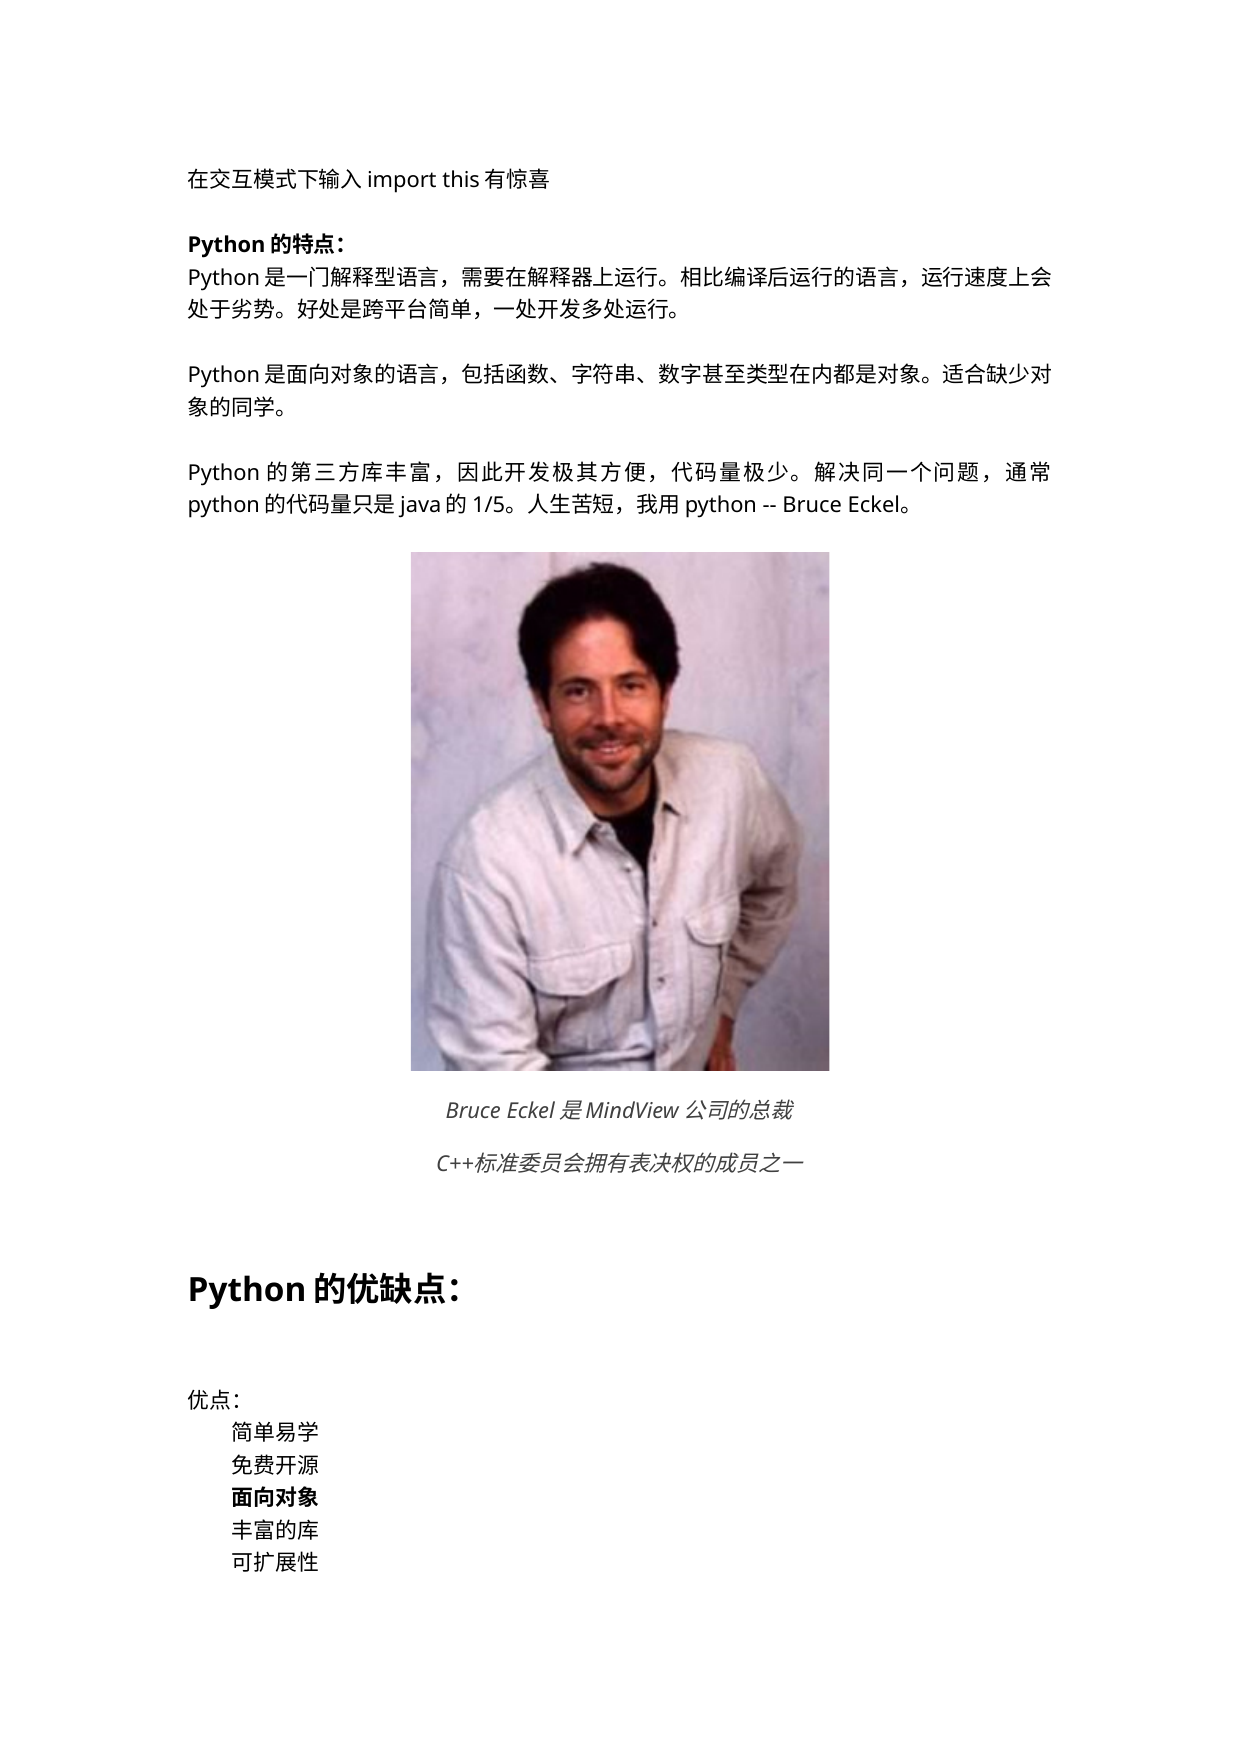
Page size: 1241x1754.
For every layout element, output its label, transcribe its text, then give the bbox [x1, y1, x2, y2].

picture [410, 552, 830, 1071]
text 在交互模式下输入import this有惊喜 [187, 162, 1053, 194]
text 丰富的库 [187, 1512, 1053, 1545]
text Bruce Eckel是MindView公司的总裁 [277, 1093, 963, 1125]
text 面向对象 [187, 1480, 1053, 1512]
text Python的第三方库丰富，因此开发极其方便，代码量极少。解决同一个问题，通常python的代码量只是java的1/5。人生苦短，我用python -- Bruce Eckel。 [187, 454, 1053, 519]
text 简单易学 [187, 1415, 1053, 1447]
text C++标准委员会拥有表决权的成员之一 [277, 1146, 963, 1179]
text 优点： [187, 1382, 1053, 1415]
text Python是面向对象的语言，包括函数、字符串、数字甚至类型在内都是对象。适合缺少对象的同学。 [187, 357, 1053, 422]
text Python是一门解释型语言，需要在解释器上运行。相比编译后运行的语言，运行速度上会处于劣势。好处是跨平台简单，一处开发多处运行。 [187, 259, 1053, 324]
text 免费开源 [187, 1447, 1053, 1480]
text 可扩展性 [187, 1545, 1053, 1577]
subtitle Python的优缺点： [187, 1255, 1053, 1320]
text Python的特点： [187, 227, 1053, 259]
